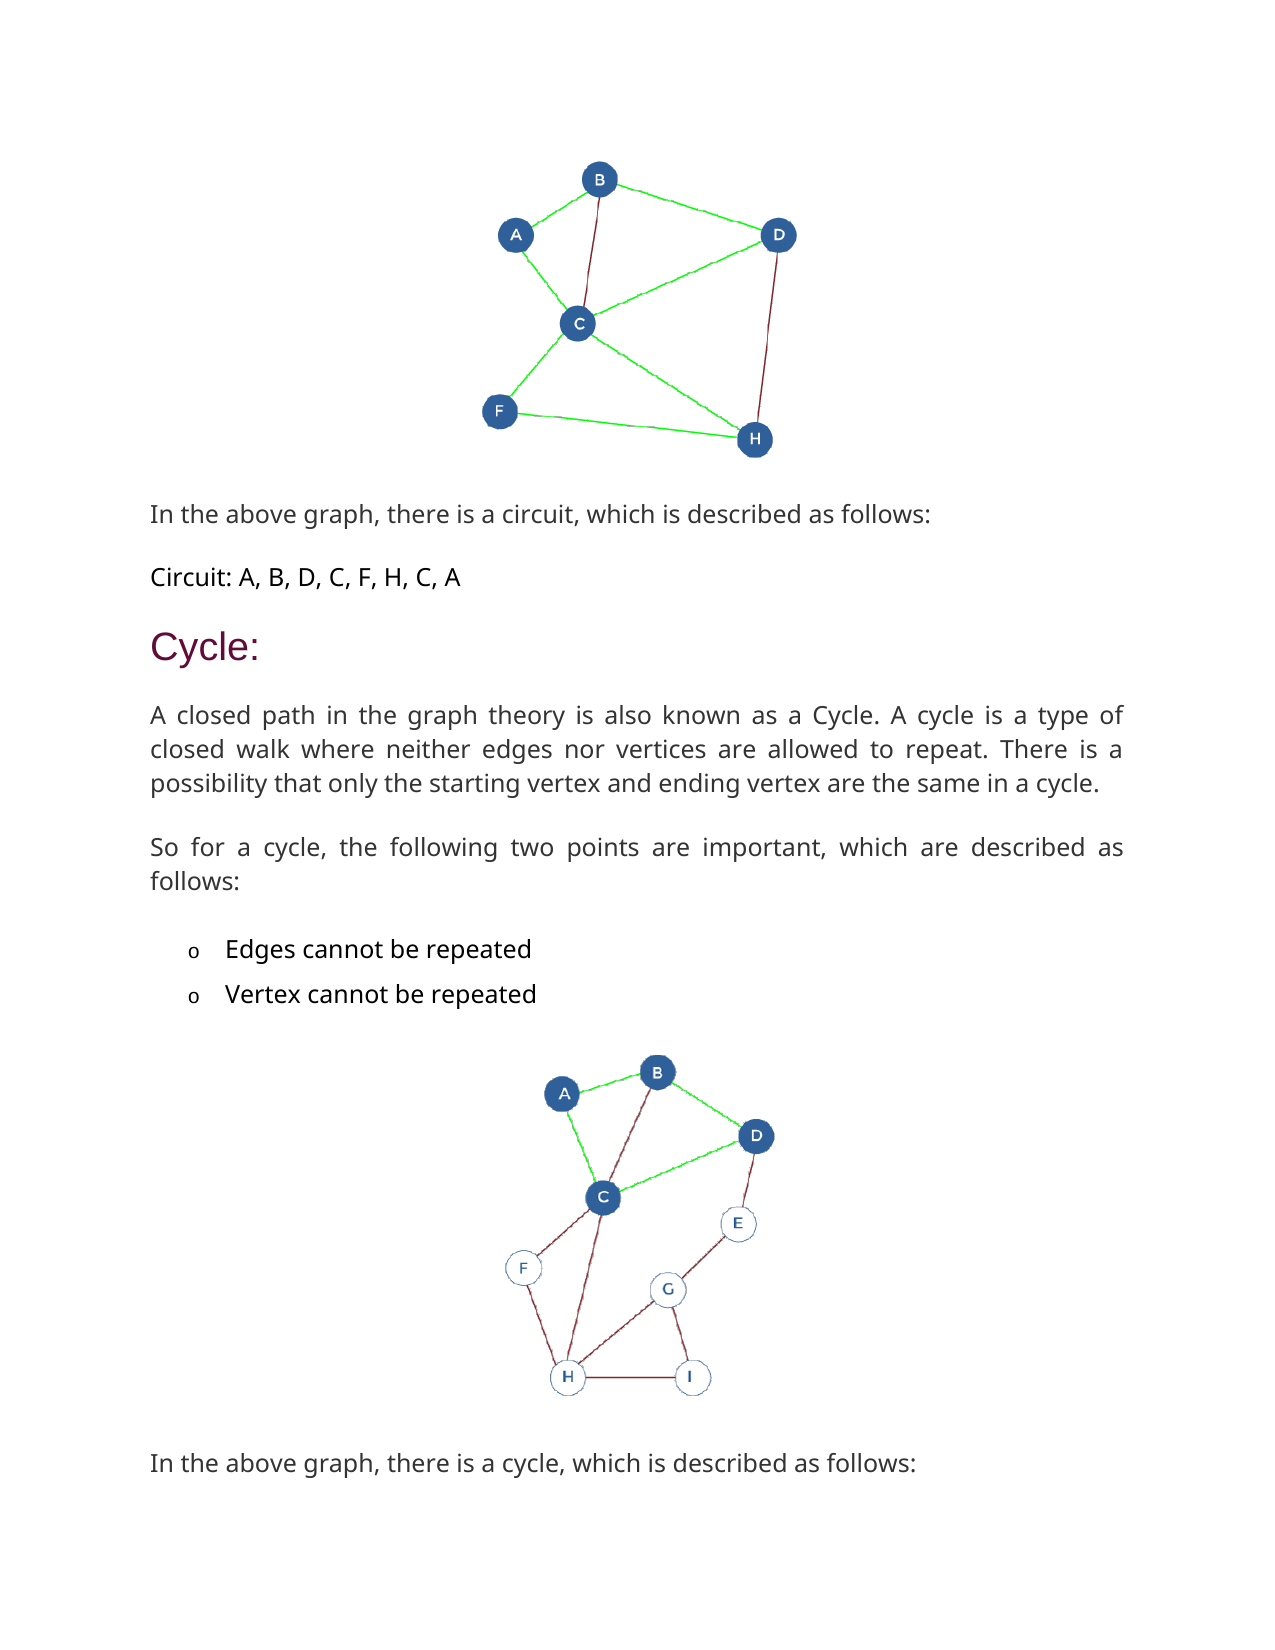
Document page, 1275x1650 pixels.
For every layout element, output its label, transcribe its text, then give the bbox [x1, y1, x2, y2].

text A closed path in the graph theory is also known as a Cycle. A cycle is a type of closed walk where neither edges nor vertices are allowed to repeat. There is a possibility that only the starting vertex and ending vertex are the same in a cycle. [150, 698, 1125, 800]
text In the above graph, there is a cycle, which is described as follows: [150, 1445, 1125, 1479]
text In the above graph, there is a circuit, which is described as follows: [150, 497, 1125, 531]
picture [458, 150, 817, 468]
list Vertex cannot be repeated [187, 972, 1125, 1011]
text Cycle: [150, 623, 1125, 669]
text Circuit: A, B, D, C, F, H, C, A [150, 560, 1125, 594]
text So for a cycle, the following two points are important, which are described as follows: [150, 829, 1125, 897]
picture [490, 1040, 785, 1416]
list Edges cannot be repeated [187, 927, 1125, 966]
